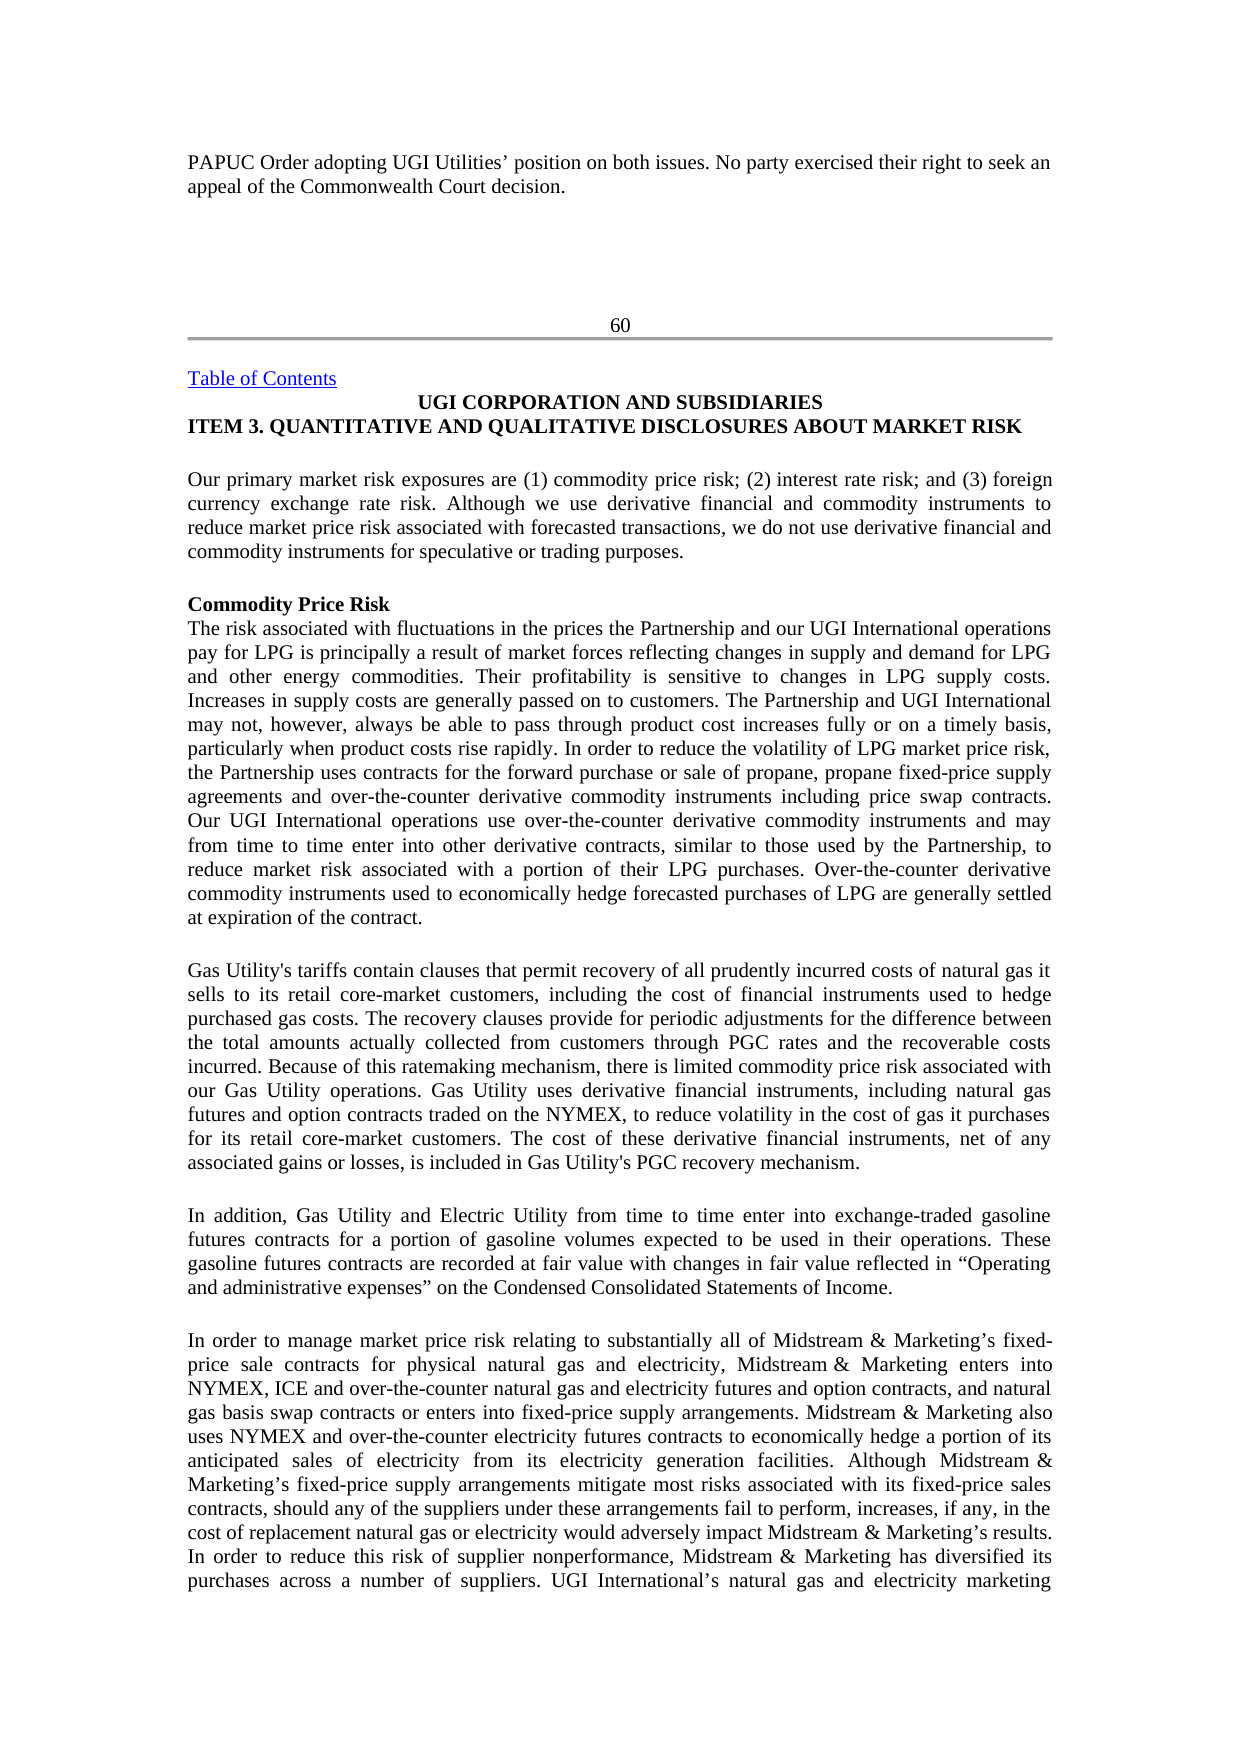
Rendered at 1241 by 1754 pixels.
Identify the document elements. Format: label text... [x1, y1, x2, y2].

text In addition, Gas Utility and Electric Utility from time to time enter into exchange-traded gasoline futures contracts for a portion of gasoline volumes expected to be used in their operations. These gasoline futures contracts are recorded at fair value with changes in fair value reflected in “Operating and administrative expenses” on the Condensed Consolidated Statements of Income. [187, 1203, 1053, 1299]
text Commodity Price Risk [187, 592, 1053, 616]
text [187, 150, 1053, 198]
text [187, 1328, 1053, 1592]
text UGI CORPORATION AND SUBSIDIARIES [187, 390, 1053, 414]
text 60 [187, 313, 1053, 337]
text The risk associated with fluctuations in the prices the Partnership and our UGI International operations pay for LPG is principally a result of market forces reflecting changes in supply and demand for LPG and other energy commodities. Their profitability is sensitive to changes in LPG supply costs. Increases in supply costs are generally passed on to customers. The Partnership and UGI International may not, however, always be able to pass through product cost increases fully or on a timely basis, particularly when product costs rise rapidly. In order to reduce the volatility of LPG market price risk, the Partnership uses contracts for the forward purchase or sale of propane, propane fixed-price supply agreements and over-the-counter derivative commodity instruments including price swap contracts. Our UGI International operations use over-the-counter derivative commodity instruments and may from time to time enter into other derivative contracts, similar to those used by the Partnership, to reduce market risk associated with a portion of their LPG purchases. Over-the-counter derivative commodity instruments used to economically hedge forecasted purchases of LPG are generally settled at expiration of the contract. [187, 616, 1053, 929]
text ITEM 3. QUANTITATIVE AND QUALITATIVE DISCLOSURES ABOUT MARKET RISK [187, 414, 1053, 438]
text Our primary market risk exposures are (1) commodity price risk; (2) interest rate risk; and (3) foreign currency exchange rate risk. Although we use derivative financial and commodity instruments to reduce market price risk associated with forecasted transactions, we do not use derivative financial and commodity instruments for speculative or trading purposes. [187, 467, 1053, 563]
text Table of Contents [187, 366, 1053, 390]
text Gas Utility's tariffs contain clauses that permit recovery of all prudently incurred costs of natural gas it sells to its retail core-market customers, including the cost of financial instruments used to hedge purchased gas costs. The recovery clauses provide for periodic adjustments for the difference between the total amounts actually collected from customers through PGC rates and the recoverable costs incurred. Because of this ratemaking mechanism, there is limited commodity price risk associated with our Gas Utility operations. Gas Utility uses derivative financial instruments, including natural gas futures and option contracts traded on the NYMEX, to reduce volatility in the cost of gas it purchases for its retail core-market customers. The cost of these derivative financial instruments, net of any associated gains or losses, is included in Gas Utility's PGC recovery mechanism. [187, 957, 1053, 1174]
